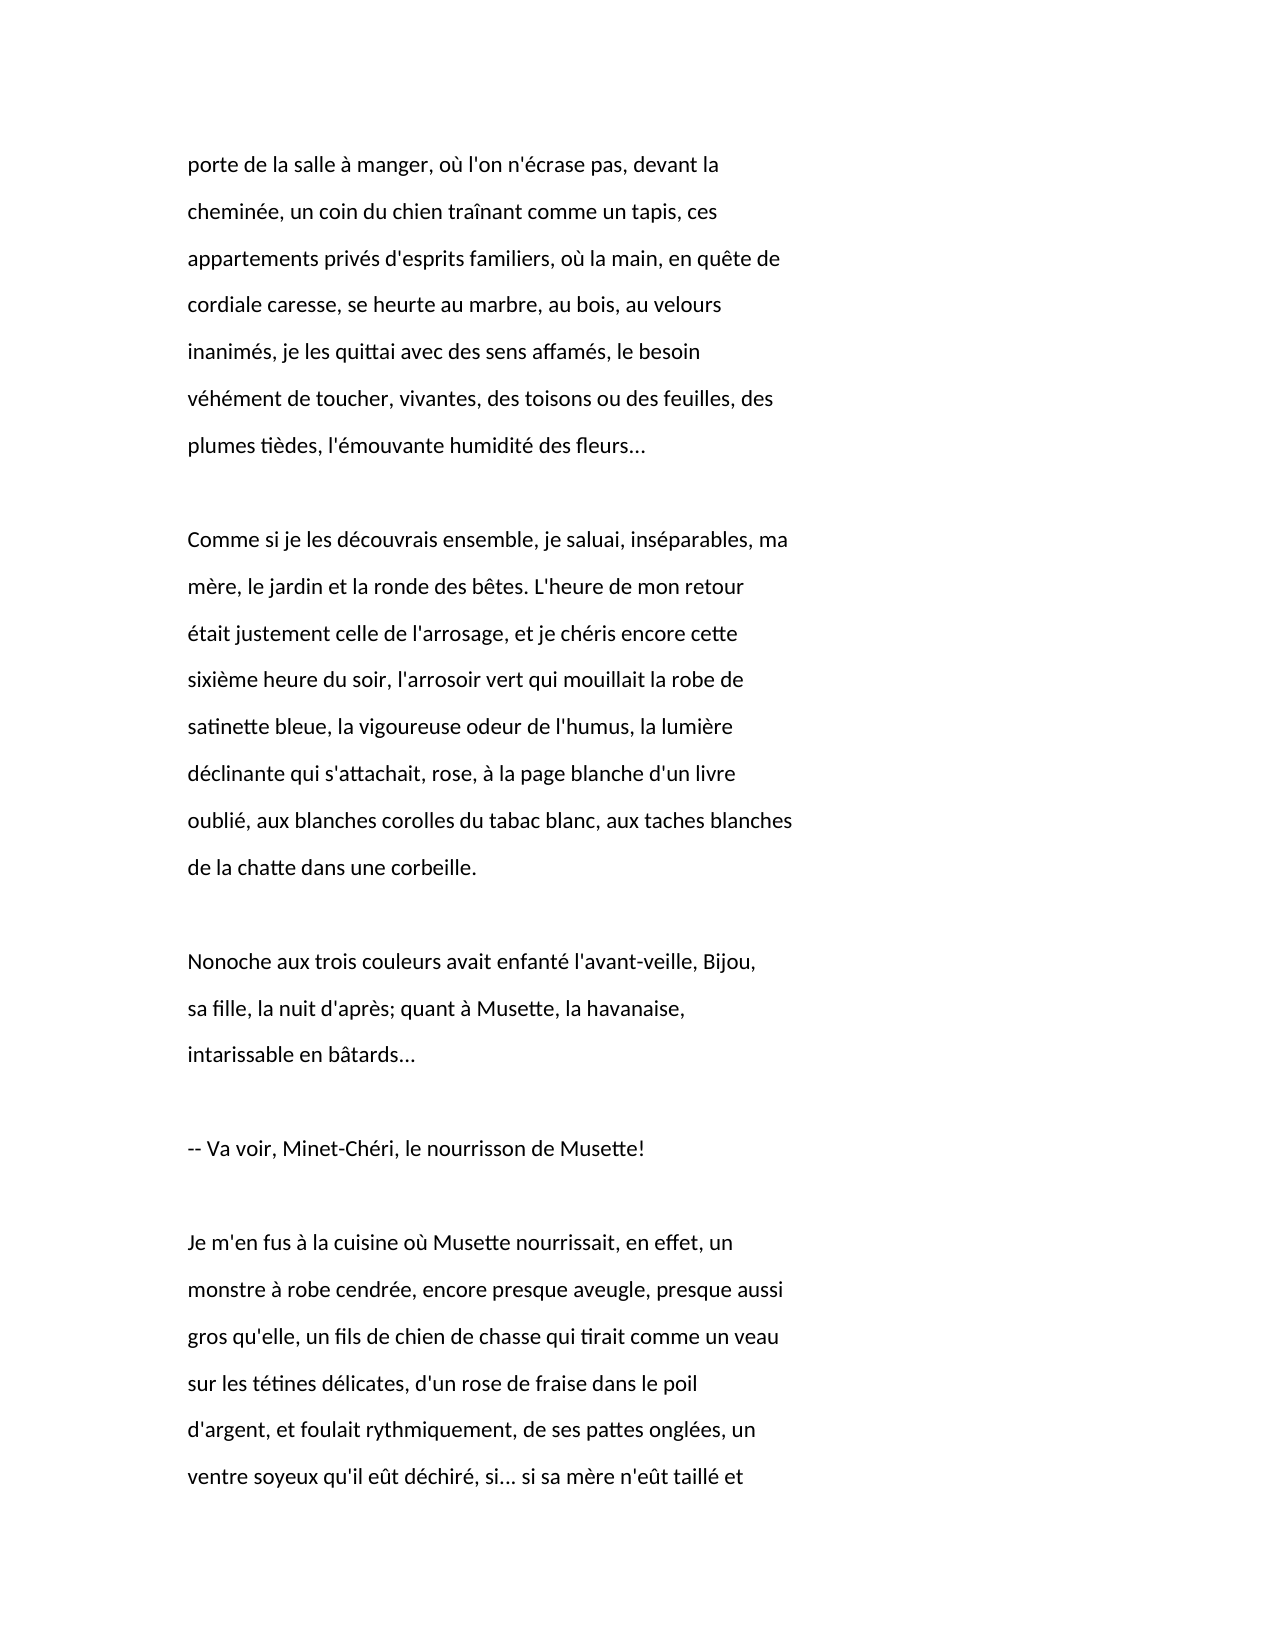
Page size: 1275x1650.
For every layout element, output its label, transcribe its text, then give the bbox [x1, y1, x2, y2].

text -- Va voir, Minet-Chéri, le nourrisson de Musette! [187, 1134, 1087, 1162]
text de la chatte dans une corbeille. [187, 853, 1087, 881]
text véhément de toucher, vivantes, des toisons ou des feuilles, des [187, 384, 1087, 412]
text d'argent, et foulait rythmiquement, de ses pattes onglées, un [187, 1416, 1087, 1444]
text oublié, aux blanches corolles du tabac blanc, aux taches blanches [187, 806, 1087, 834]
text monstre à robe cendrée, encore presque aveugle, presque aussi [187, 1275, 1087, 1303]
text appartements privés d'esprits familiers, où la main, en quête de [187, 244, 1087, 272]
text ventre soyeux qu'il eût déchiré, si... si sa mère n'eût taillé et [187, 1462, 1087, 1491]
text déclinante qui s'attachait, rose, à la page blanche d'un livre [187, 759, 1087, 787]
text sa fille, la nuit d'après; quant à Musette, la havanaise, [187, 994, 1087, 1022]
text sixième heure du soir, l'arrosoir vert qui mouillait la robe de [187, 666, 1087, 694]
text porte de la salle à manger, où l'on n'écrase pas, devant la [187, 150, 1087, 178]
text inanimés, je les quittai avec des sens affamés, le besoin [187, 337, 1087, 366]
text Comme si je les découvrais ensemble, je saluai, inséparables, ma [187, 525, 1087, 553]
text Je m'en fus à la cuisine où Musette nourrissait, en effet, un [187, 1228, 1087, 1256]
text était justement celle de l'arrosage, et je chéris encore cette [187, 619, 1087, 647]
text cheminée, un coin du chien traînant comme un tapis, ces [187, 197, 1087, 225]
text intarissable en bâtards... [187, 1041, 1087, 1069]
text plumes tièdes, l'émouvante humidité des fleurs... [187, 431, 1087, 459]
text mère, le jardin et la ronde des bêtes. L'heure de mon retour [187, 572, 1087, 600]
text gros qu'elle, un fils de chien de chasse qui tirait comme un veau [187, 1322, 1087, 1350]
text sur les tétines délicates, d'un rose de fraise dans le poil [187, 1369, 1087, 1397]
text cordiale caresse, se heurte au marbre, au bois, au velours [187, 291, 1087, 319]
text satinette bleue, la vigoureuse odeur de l'humus, la lumière [187, 712, 1087, 741]
text Nonoche aux trois couleurs avait enfanté l'avant-veille, Bijou, [187, 947, 1087, 975]
